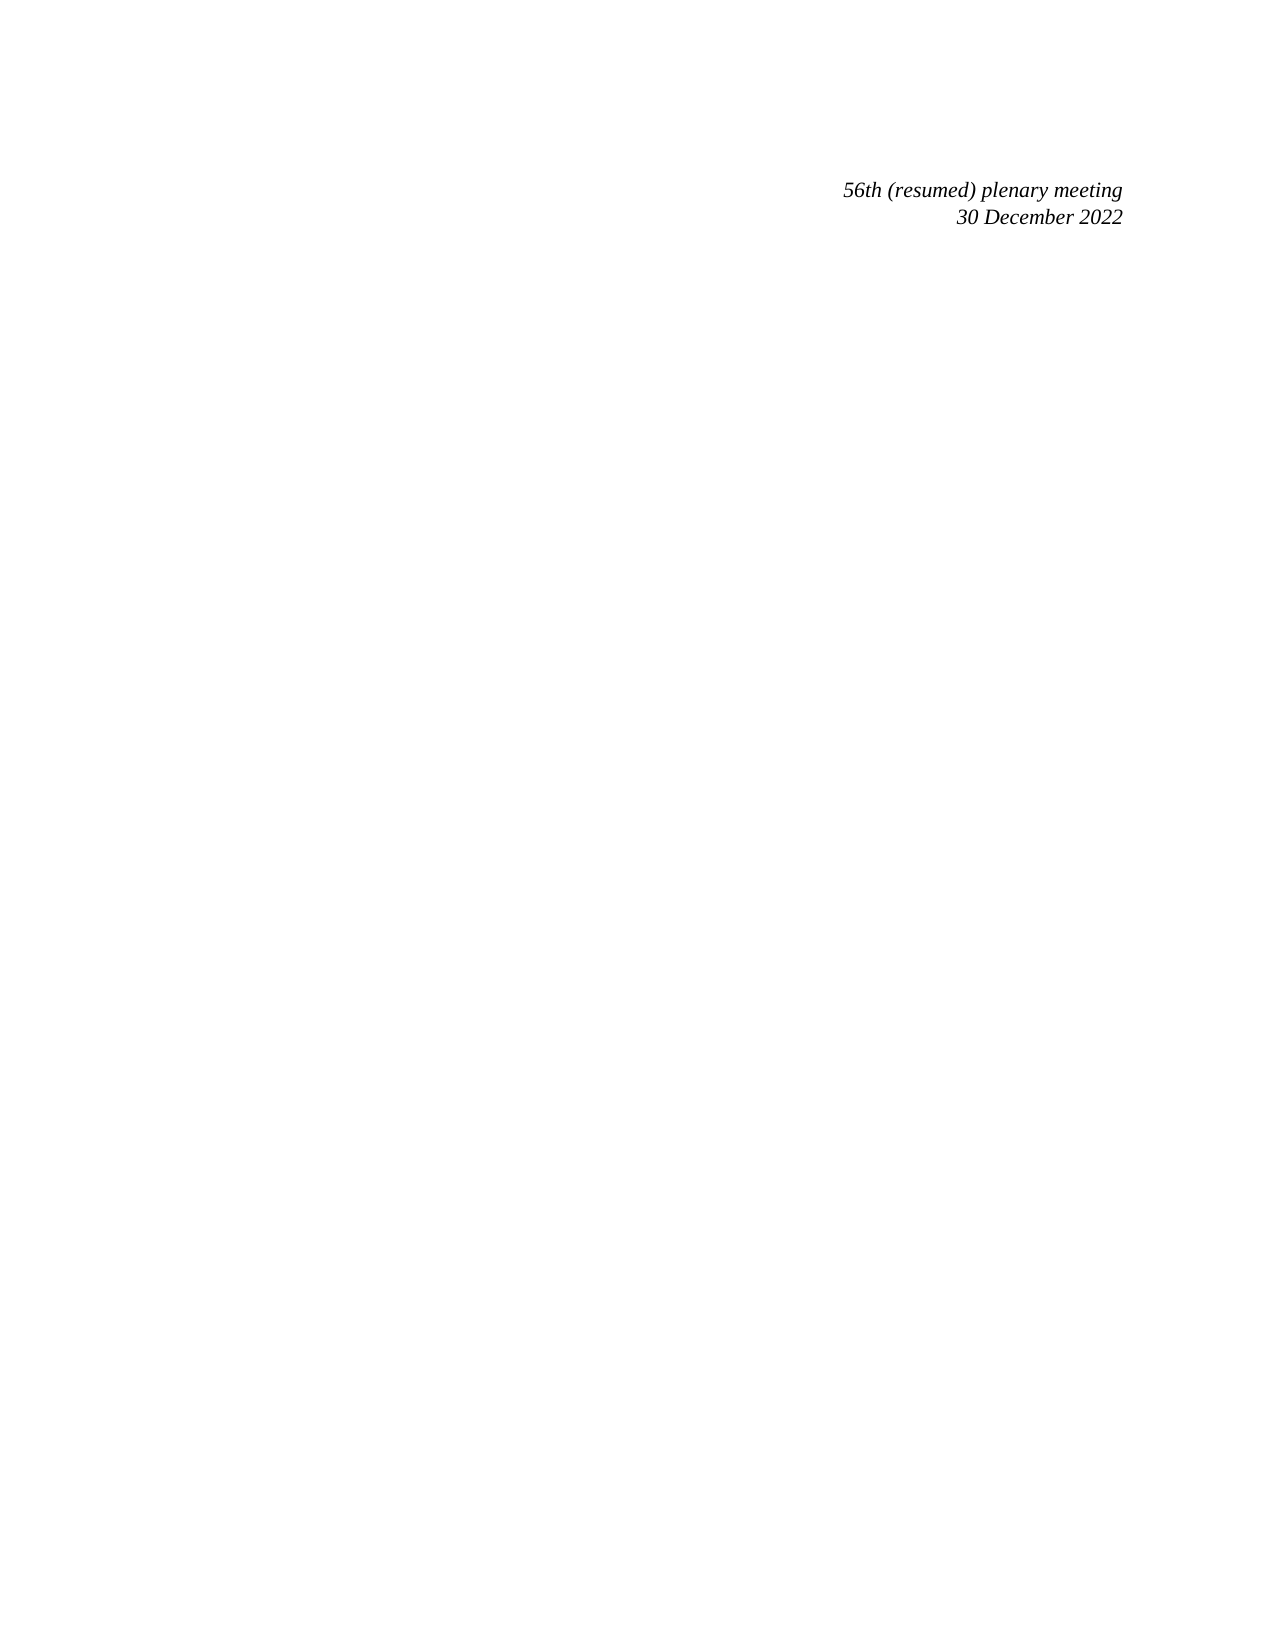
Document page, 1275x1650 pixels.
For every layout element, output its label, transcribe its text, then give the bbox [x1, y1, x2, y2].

text 30 December 2022 [150, 204, 1125, 229]
text 56th (resumed) plenary meeting [150, 177, 1125, 202]
